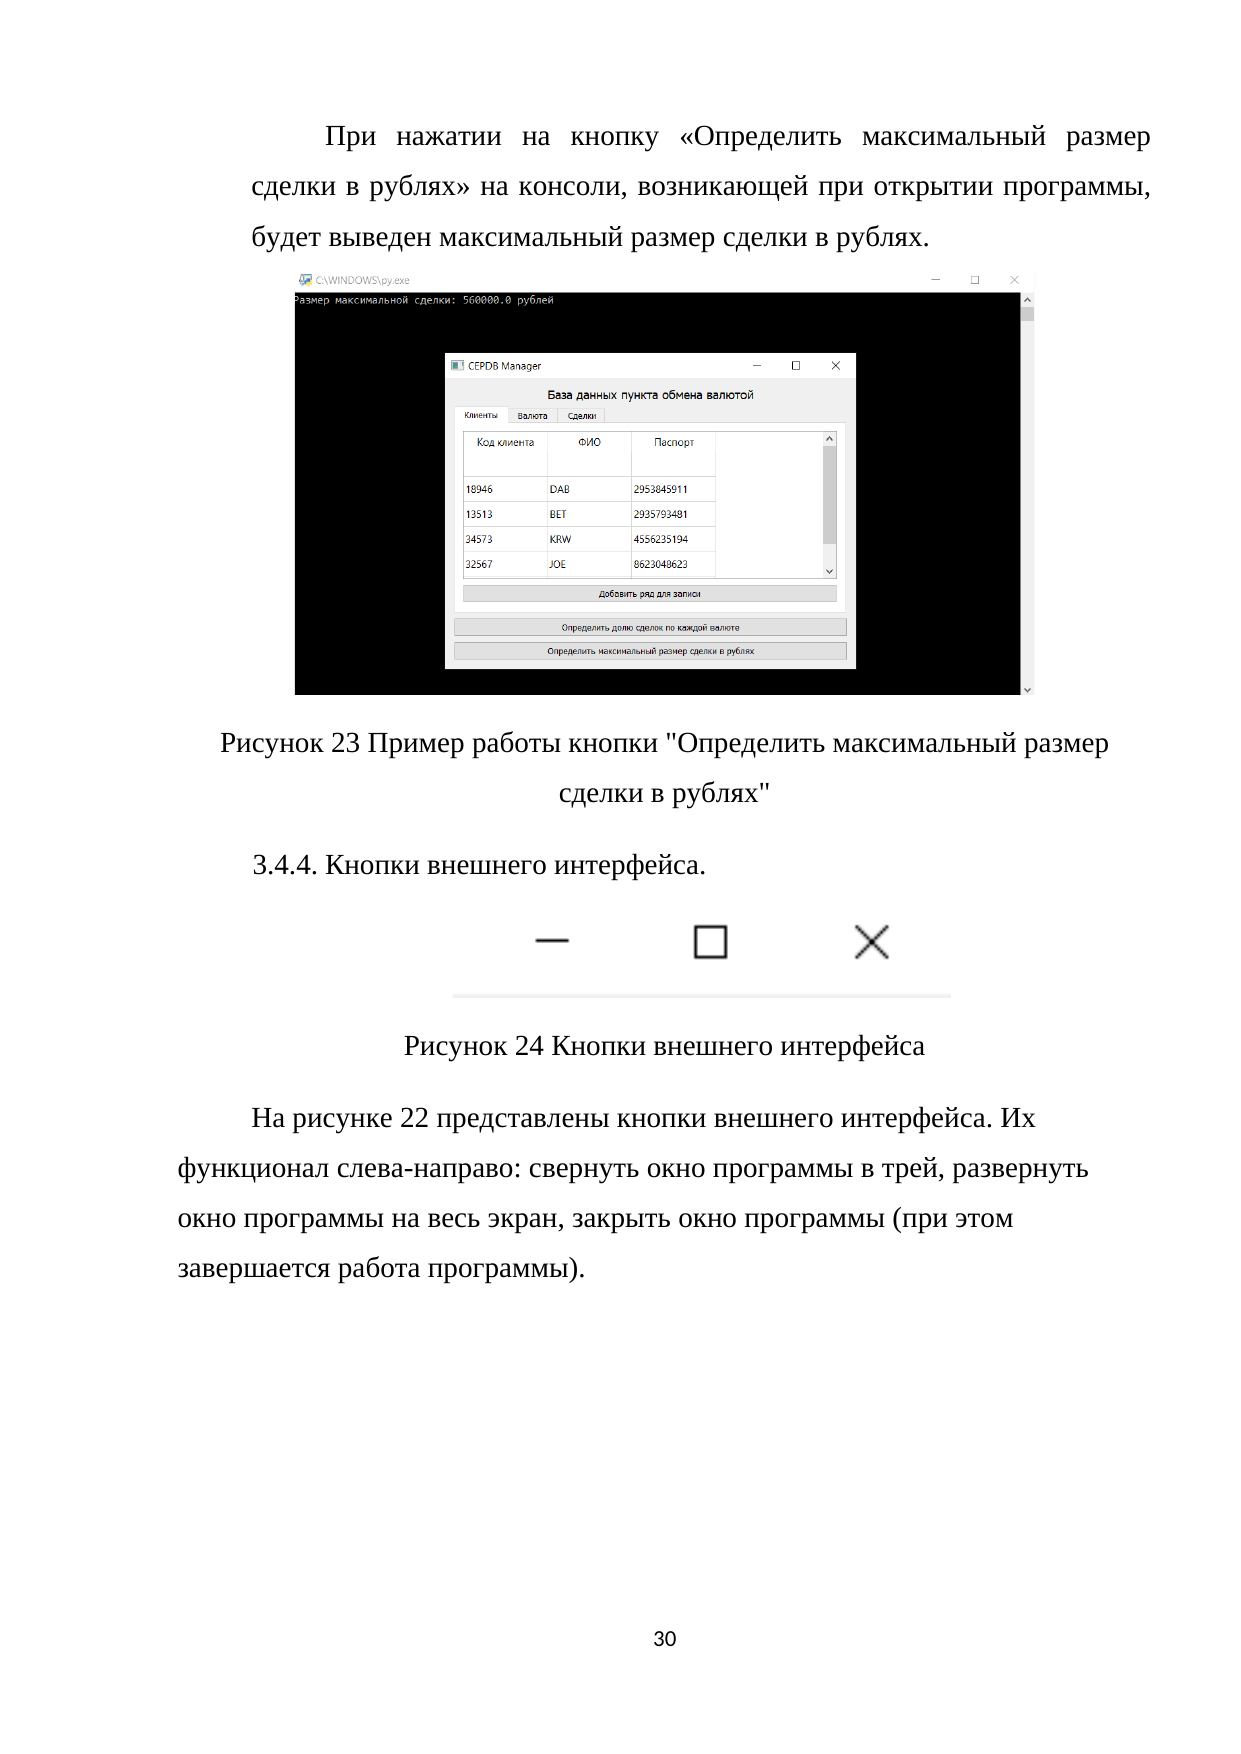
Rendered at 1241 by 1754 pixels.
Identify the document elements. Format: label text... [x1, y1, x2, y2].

picture [452, 897, 952, 998]
text На рисунке 22 представлены кнопки внешнего интерфейса. Их функционал слева-направо: свернуть окно программы в трей, развернуть окно программы на весь экран, закрыть окно программы (при этом завершается работа программы). [177, 1100, 1152, 1284]
list Кнопки внешнего интерфейса. [252, 847, 1152, 880]
text Рисунок 24 Кнопки внешнего интерфейса [177, 1028, 1152, 1062]
list При нажатии на кнопку «Определить максимальный размер сделки в рублях» на консоли, возникающей при открытии программы, будет выведен максимальный размер сделки в рублях. [251, 118, 1152, 252]
text Рисунок 23 Пример работы кнопки "Определить максимальный размер сделки в рублях" [177, 725, 1152, 809]
picture [294, 269, 1035, 695]
